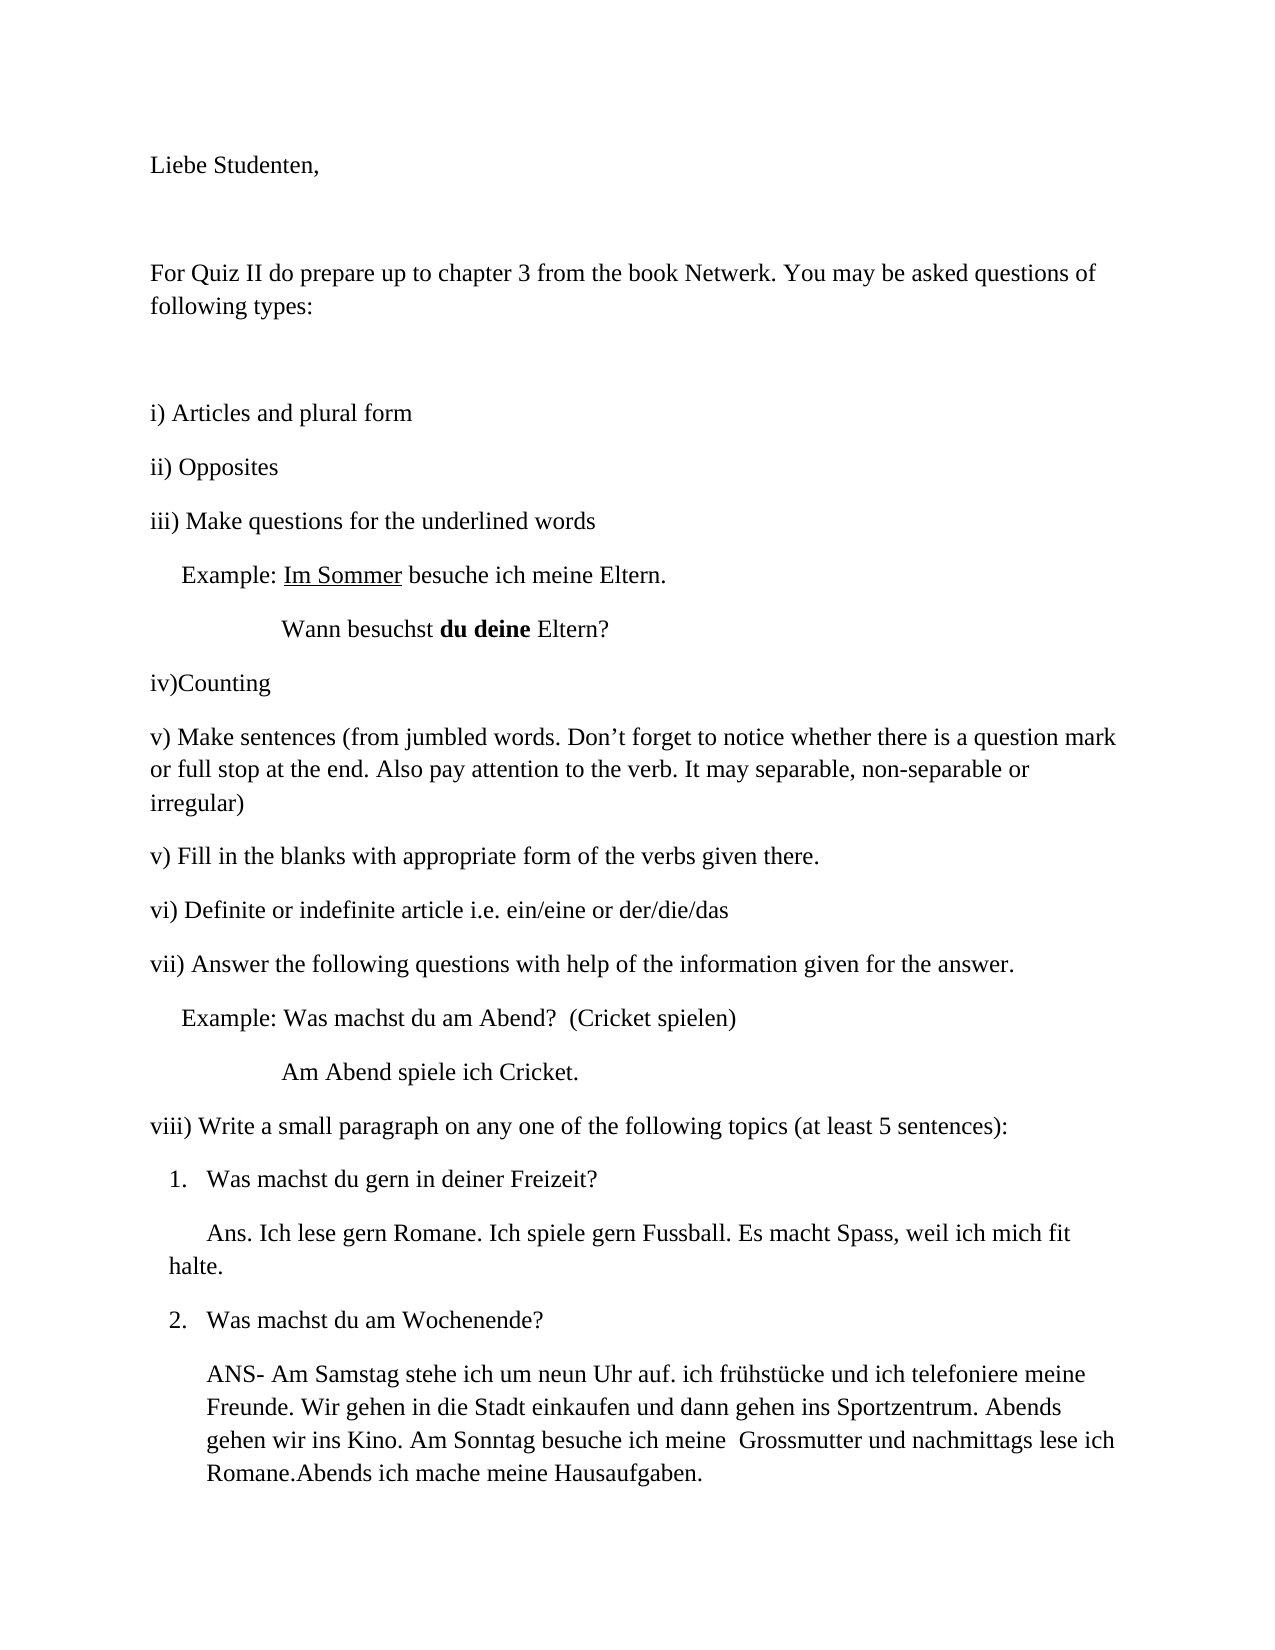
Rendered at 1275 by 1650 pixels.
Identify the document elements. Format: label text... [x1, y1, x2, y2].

text Am Abend spiele ich Cricket. [150, 1057, 1125, 1086]
text Example: Im Sommer besuche ich meine Eltern. [150, 560, 1125, 589]
list Was machst du gern in deiner Freizeit? [169, 1164, 1125, 1193]
text vii) Answer the following questions with help of the information given for the answer. [150, 949, 1125, 978]
text vi) Definite or indefinite article i.e. ein/eine or der/die/das [150, 895, 1125, 924]
text Ans. Ich lese gern Romane. Ich spiele gern Fussball. Es macht Spass, weil ich mich fit halte. [169, 1218, 1125, 1280]
text v) Make sentences (from jumbled words. Don’t forget to notice whether there is a question mark or full stop at the end. Also pay attention to the verb. It may separable, non-separable or irregular) [150, 722, 1125, 816]
text Wann besuchst du deine Eltern? [150, 614, 1125, 643]
text iii) Make questions for the underlined words [150, 506, 1125, 535]
text viii) Write a small paragraph on any one of the following topics (at least 5 sentences): [150, 1111, 1125, 1139]
text v) Fill in the blanks with appropriate form of the verbs given there. [150, 841, 1125, 870]
text ii) Opposites [150, 452, 1125, 481]
text iv)Counting [150, 668, 1125, 696]
text Example: Was machst du am Abend? (Cricket spielen) [150, 1003, 1125, 1032]
text Liebe Studenten, [150, 150, 1125, 179]
list Was machst du am Wochenende? [169, 1305, 1125, 1334]
text i) Articles and plural form [150, 398, 1125, 427]
text For Quiz II do prepare up to chapter 3 from the book Netwerk. You may be asked questions of following types: [150, 258, 1125, 319]
text ANS- Am Samstag stehe ich um neun Uhr auf. ich frühstücke und ich telefoniere meine Freunde. Wir gehen in die Stadt einkaufen und dann gehen ins Sportzentrum. Abends gehen wir ins Kino. Am Sonntag besuche ich meine Grossmutter und nachmittags lese ich Romane.Abends ich mache meine Hausaufgaben. [206, 1359, 1125, 1487]
